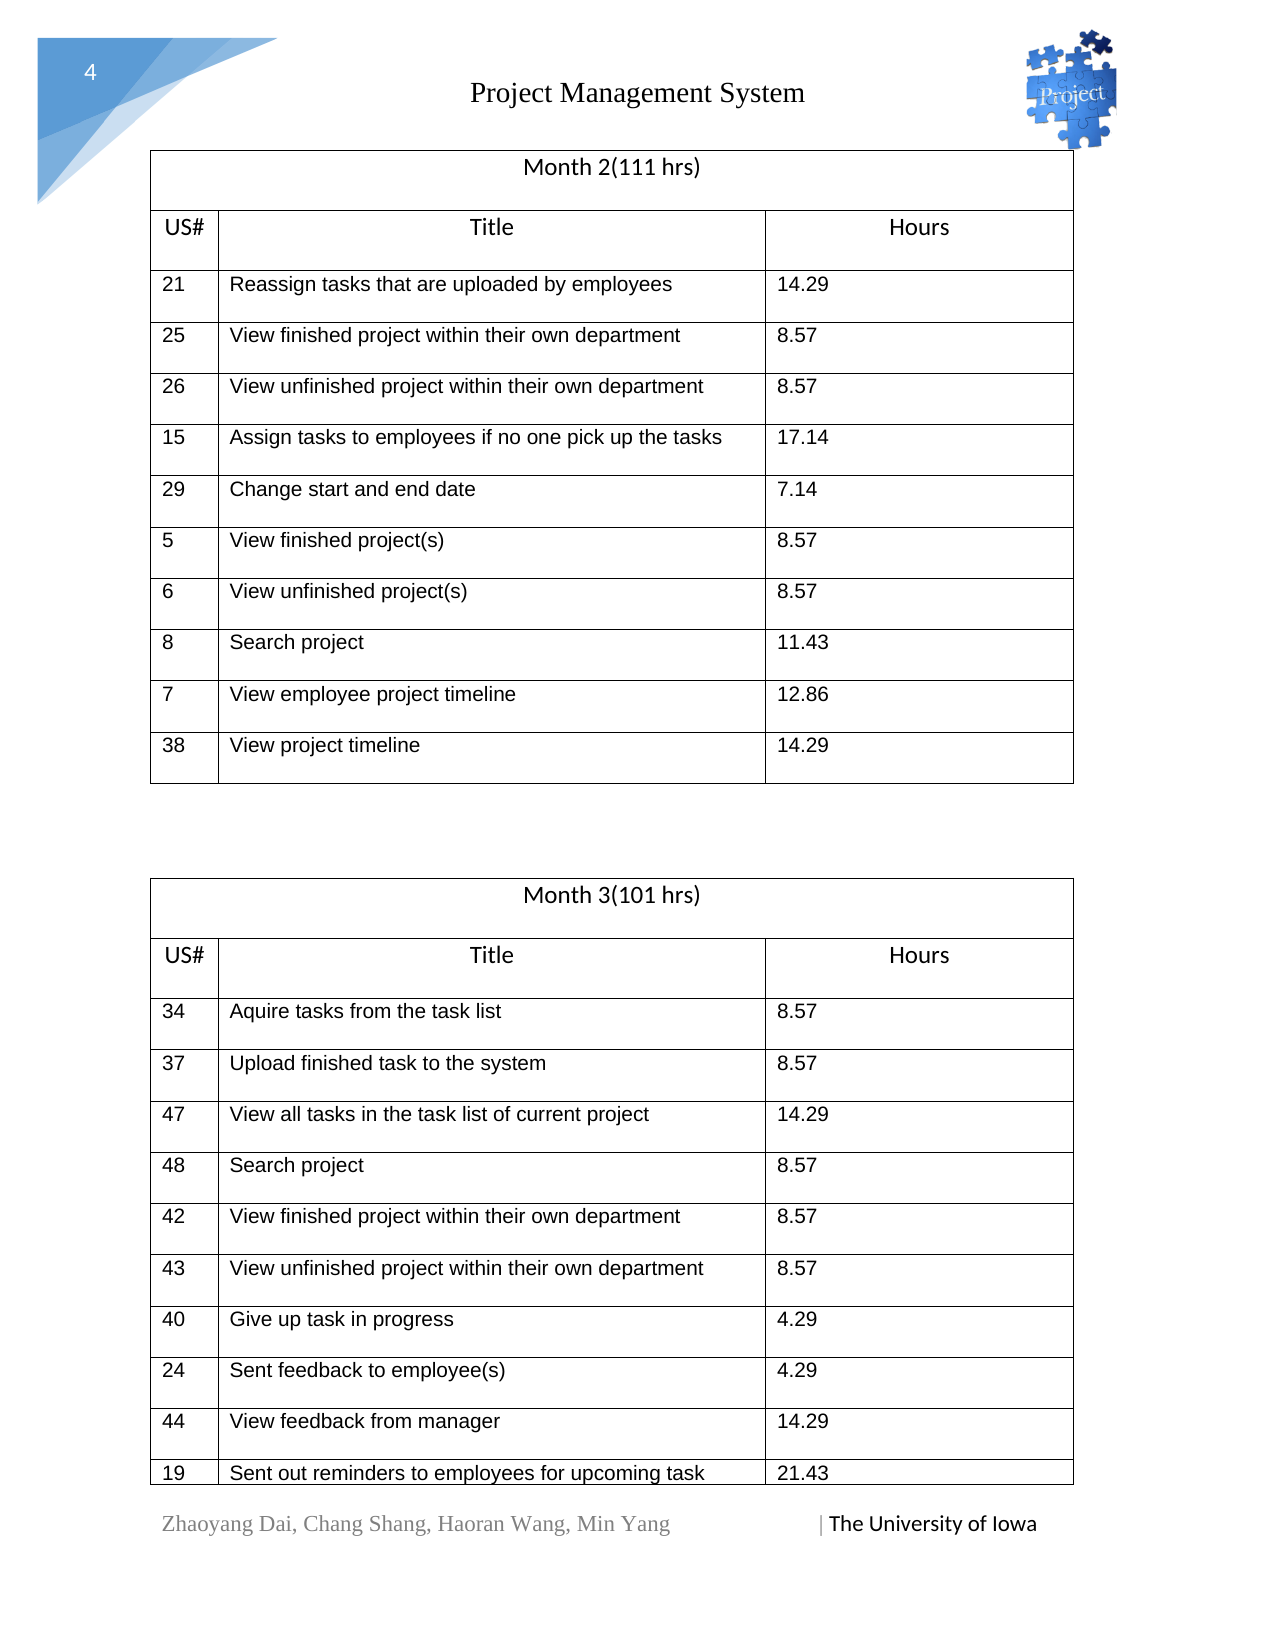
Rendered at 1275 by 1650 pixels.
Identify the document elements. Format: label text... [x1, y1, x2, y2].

table_cell 24 [151, 1358, 218, 1408]
table_cell 44 [151, 1409, 218, 1459]
table_cell View unfinished project within their own department [219, 1255, 765, 1306]
table_cell Title [219, 939, 765, 998]
table_cell 26 [151, 374, 218, 424]
table_cell Hours [766, 211, 1073, 270]
table_cell Search project [219, 1153, 765, 1203]
table_cell View finished project(s) [219, 528, 765, 578]
table_cell 14.29 [766, 1102, 1073, 1152]
table_cell Change start and end date [219, 476, 765, 527]
table_cell 17.14 [766, 425, 1073, 475]
table_cell 38 [151, 733, 218, 783]
table_cell 14.29 [766, 1409, 1073, 1459]
table_cell 34 [151, 999, 218, 1049]
table_cell View feedback from manager [219, 1409, 765, 1459]
table_cell 11.43 [766, 630, 1073, 680]
table_cell View employee project timeline [219, 681, 765, 732]
table_cell 19 [151, 1460, 218, 1484]
table_cell 7.14 [766, 476, 1073, 527]
table_cell 42 [151, 1204, 218, 1254]
table_cell 47 [151, 1102, 218, 1152]
table_cell 5 [151, 528, 218, 578]
table_cell 8.57 [766, 1204, 1073, 1254]
table_cell 8.57 [766, 1255, 1073, 1306]
table_cell 8.57 [766, 1050, 1073, 1101]
table_cell 14.29 [766, 733, 1073, 783]
table_cell 6 [151, 579, 218, 629]
table_cell US# [151, 211, 218, 270]
table_cell 25 [151, 323, 218, 373]
picture [1026, 29, 1117, 150]
table_cell 7 [151, 681, 218, 732]
table_cell View all tasks in the task list of current project [219, 1102, 765, 1152]
table_cell 8.57 [766, 323, 1073, 373]
table_cell Hours [766, 939, 1073, 998]
table_cell View unfinished project within their own department [219, 374, 765, 424]
table_cell 4.29 [766, 1358, 1073, 1408]
table_cell 37 [151, 1050, 218, 1101]
table_cell 12.86 [766, 681, 1073, 732]
table_cell 21 [151, 271, 218, 322]
table_cell 8.57 [766, 528, 1073, 578]
table_cell Title [219, 211, 765, 270]
table_cell 40 [151, 1307, 218, 1357]
table_header Month 2(111 hrs) [151, 151, 1073, 210]
table_cell View finished project within their own department [219, 1204, 765, 1254]
table_cell 29 [151, 476, 218, 527]
table_cell Search project [219, 630, 765, 680]
table_cell 14.29 [766, 271, 1073, 322]
table_cell Give up task in progress [219, 1307, 765, 1357]
table_cell US# [151, 939, 218, 998]
table_cell Reassign tasks that are uploaded by employees [219, 271, 765, 322]
table_cell 43 [151, 1255, 218, 1306]
table_cell Sent out reminders to employees for upcoming task deadlines [219, 1460, 765, 1484]
table_cell 8.57 [766, 579, 1073, 629]
table_cell Assign tasks to employees if no one pick up the tasks [219, 425, 765, 475]
picture [37, 37, 279, 206]
table_cell 21.43 [766, 1460, 1073, 1484]
table_cell 8.57 [766, 1153, 1073, 1203]
table_cell View unfinished project(s) [219, 579, 765, 629]
table_cell 4.29 [766, 1307, 1073, 1357]
table_cell Upload finished task to the system [219, 1050, 765, 1101]
table_cell 8 [151, 630, 218, 680]
table_cell 15 [151, 425, 218, 475]
table_cell 8.57 [766, 999, 1073, 1049]
table_cell Sent feedback to employee(s) [219, 1358, 765, 1408]
table_cell 48 [151, 1153, 218, 1203]
table_cell View project timeline [219, 733, 765, 783]
table_header Month 3(101 hrs) [151, 879, 1073, 938]
table_cell Aquire tasks from the task list [219, 999, 765, 1049]
table_cell 8.57 [766, 374, 1073, 424]
table_cell View finished project within their own department [219, 323, 765, 373]
